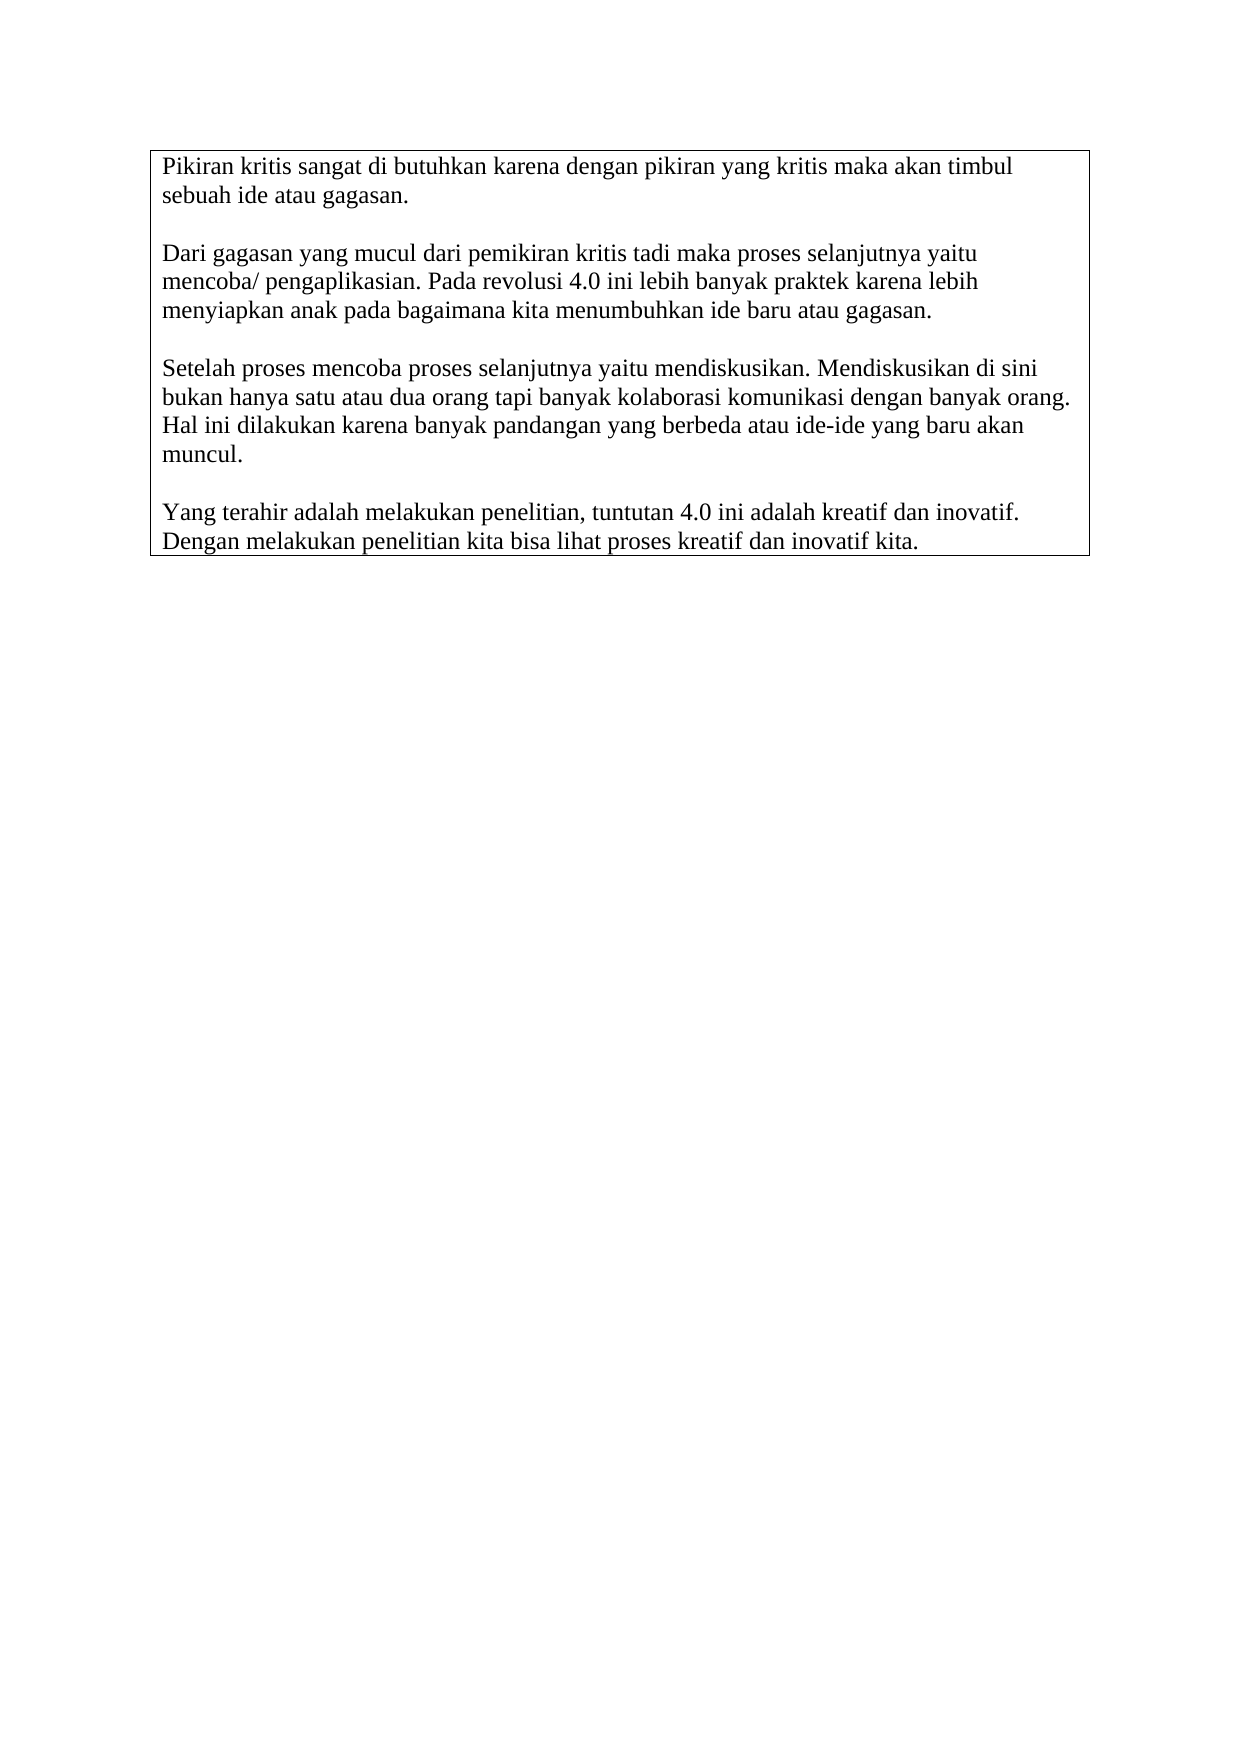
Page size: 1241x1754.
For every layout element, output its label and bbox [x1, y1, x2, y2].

table_header [151, 151, 1089, 555]
